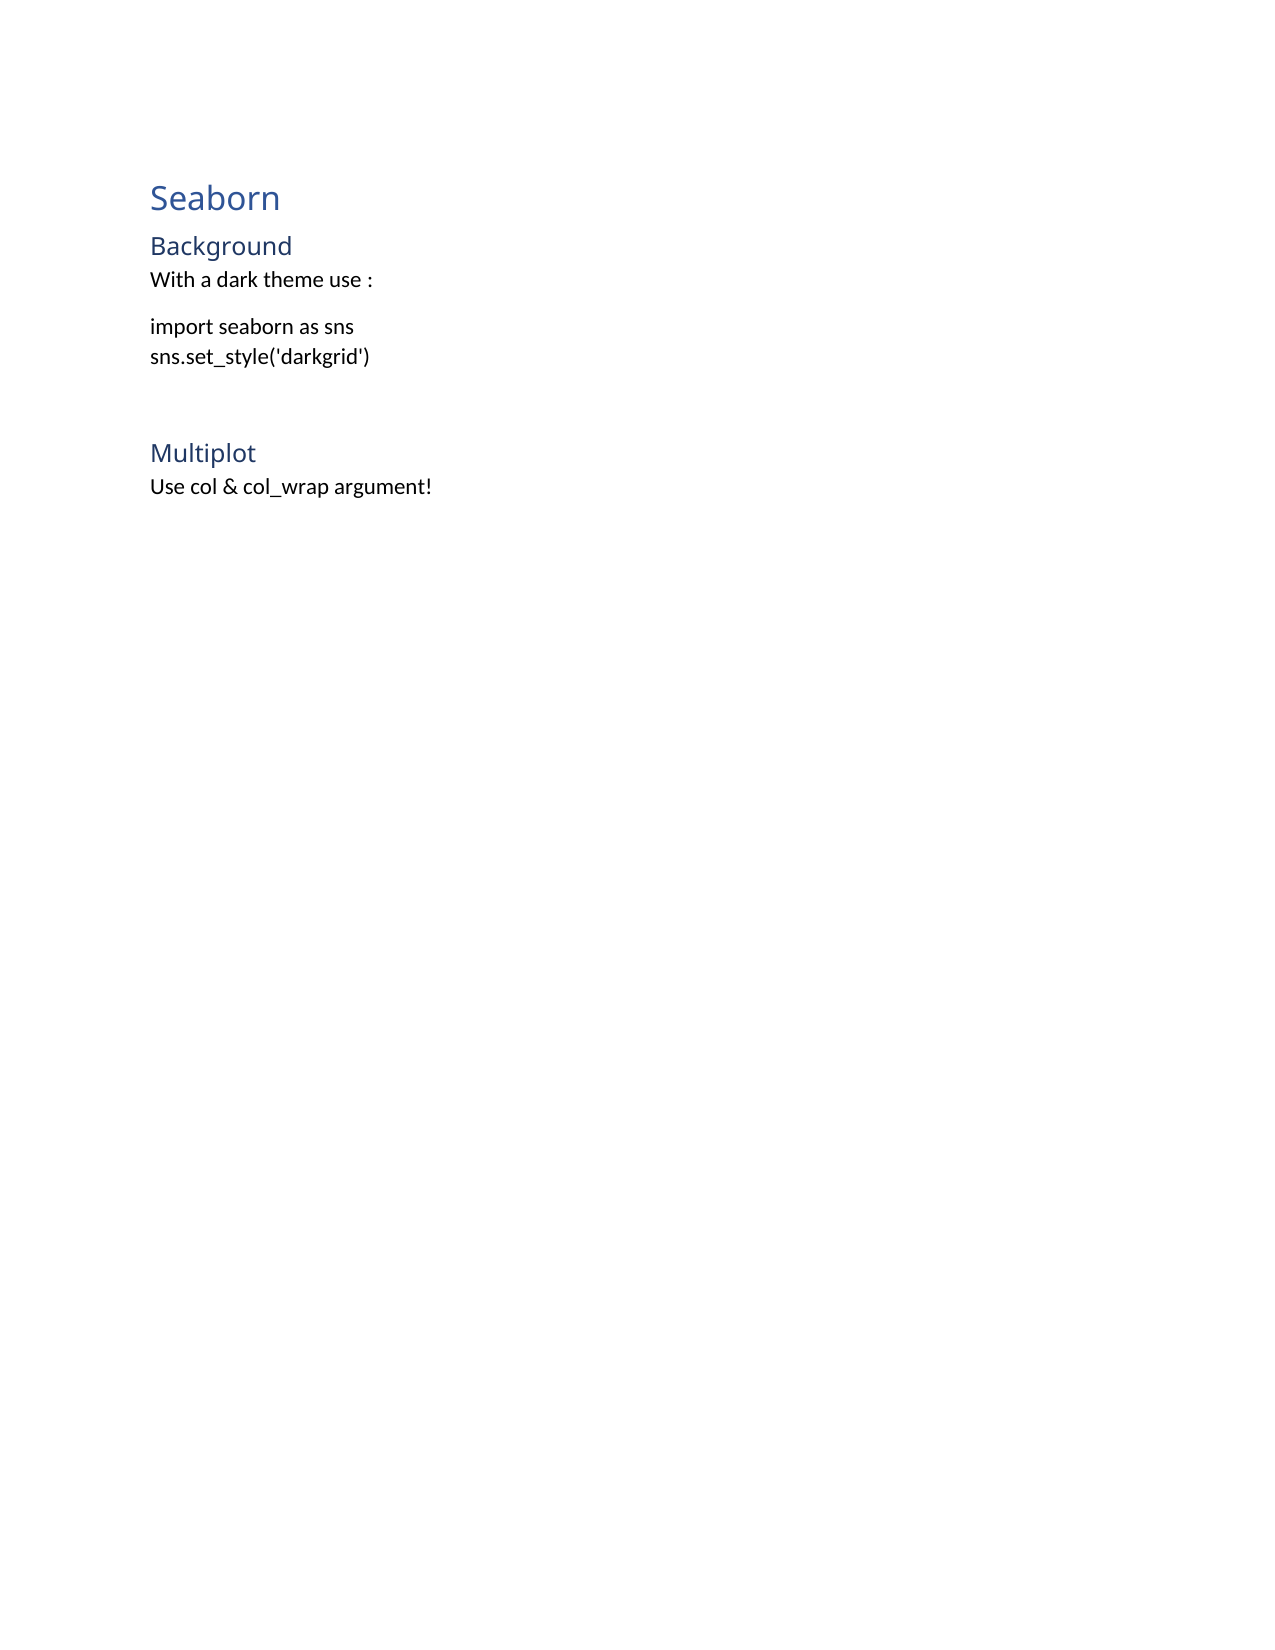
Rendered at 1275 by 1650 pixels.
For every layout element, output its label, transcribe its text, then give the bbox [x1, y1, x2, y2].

subtitle Background [150, 228, 1125, 262]
text With a dark theme use : [150, 265, 1125, 293]
subtitle Seaborn [150, 175, 1125, 220]
text Use col & col_wrap argument! [150, 472, 1125, 501]
text import seaborn as sns sns.set_style('darkgrid') [150, 312, 1125, 370]
subtitle Multiplot [150, 436, 1125, 470]
